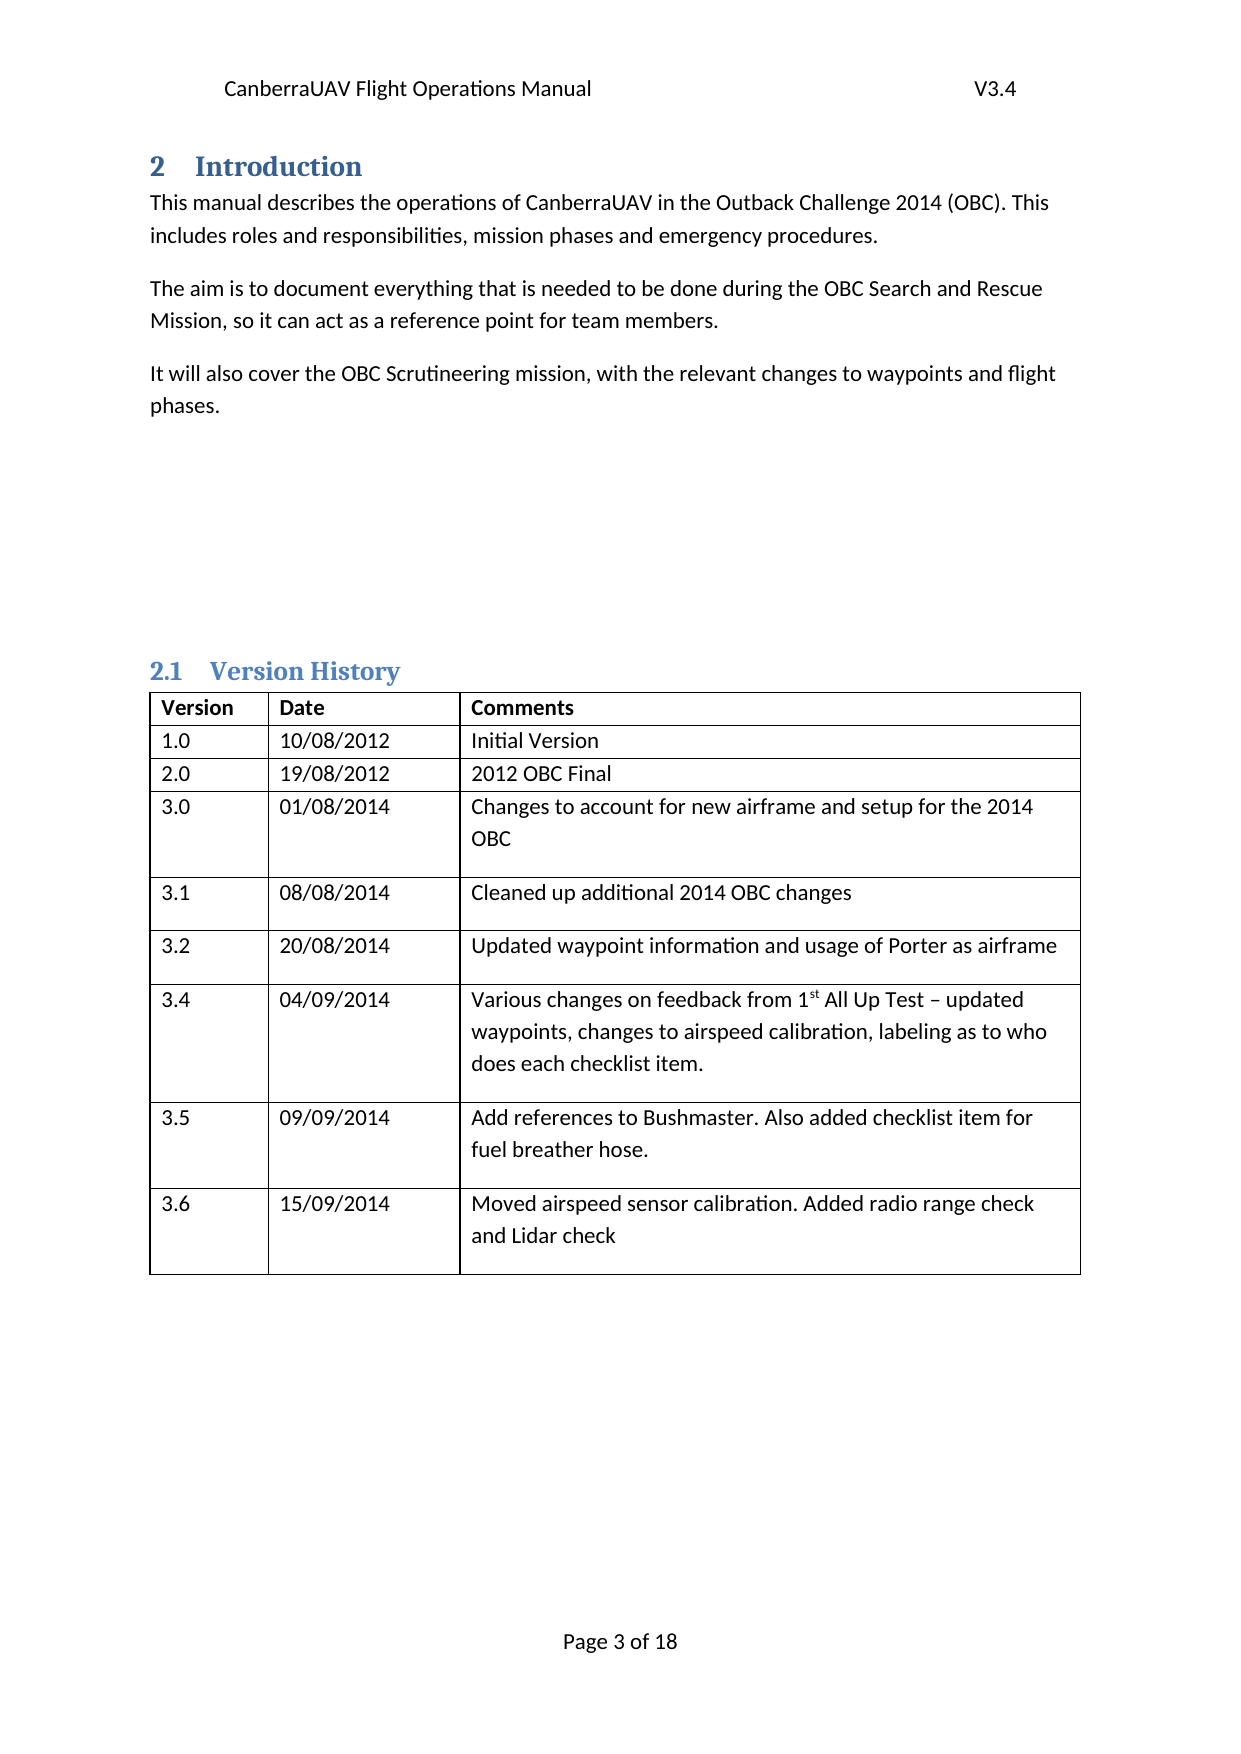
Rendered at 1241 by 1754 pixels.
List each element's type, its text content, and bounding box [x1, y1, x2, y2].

text This manual describes the operations of CanberraUAV in the Outback Challenge 2014 (OBC). This includes roles and responsibilities, mission phases and emergency procedures. [150, 188, 1090, 249]
table_cell 3.2 [151, 931, 268, 984]
table_cell Various changes on feedback from 1st All Up Test – updated waypoints, changes to airspeed calibration, labeling as to who does each checklist item. [461, 985, 1080, 1102]
table_cell 3.4 [151, 985, 268, 1102]
table_cell 1.0 [151, 726, 268, 758]
table_cell 19/08/2012 [269, 759, 459, 791]
text The aim is to document everything that is needed to be done during the OBC Search and Rescue Mission, so it can act as a reference point for team members. [150, 274, 1090, 334]
table_header Comments [461, 693, 1080, 725]
table_cell 10/08/2012 [269, 726, 459, 758]
table_cell 3.6 [151, 1189, 268, 1274]
table_cell 20/08/2014 [269, 931, 459, 984]
table_cell 08/08/2014 [269, 878, 459, 930]
table_cell Initial Version [461, 726, 1080, 758]
table_cell 15/09/2014 [269, 1189, 459, 1274]
table_cell 2012 OBC Final [461, 759, 1080, 791]
subtitle Introduction [150, 150, 1090, 183]
table_cell 04/09/2014 [269, 985, 459, 1102]
table_cell Changes to account for new airframe and setup for the 2014 OBC [461, 792, 1080, 877]
table_cell 3.5 [151, 1103, 268, 1188]
table_cell 09/09/2014 [269, 1103, 459, 1188]
text It will also cover the OBC Scrutineering mission, with the relevant changes to waypoints and flight phases. [150, 359, 1090, 419]
table_cell Moved airspeed sensor calibration. Added radio range check and Lidar check [461, 1189, 1080, 1274]
table_cell Updated waypoint information and usage of Porter as airframe [461, 931, 1080, 984]
table_cell 3.1 [151, 878, 268, 930]
table_header Version [151, 693, 268, 725]
table_cell 3.0 [151, 792, 268, 877]
table_cell 01/08/2014 [269, 792, 459, 877]
subtitle Version History [150, 656, 1090, 687]
table_cell Cleaned up additional 2014 OBC changes [461, 878, 1080, 930]
table_cell 2.0 [151, 759, 268, 791]
table_header Date [269, 693, 459, 725]
table_cell Add references to Bushmaster. Also added checklist item for fuel breather hose. [461, 1103, 1080, 1188]
